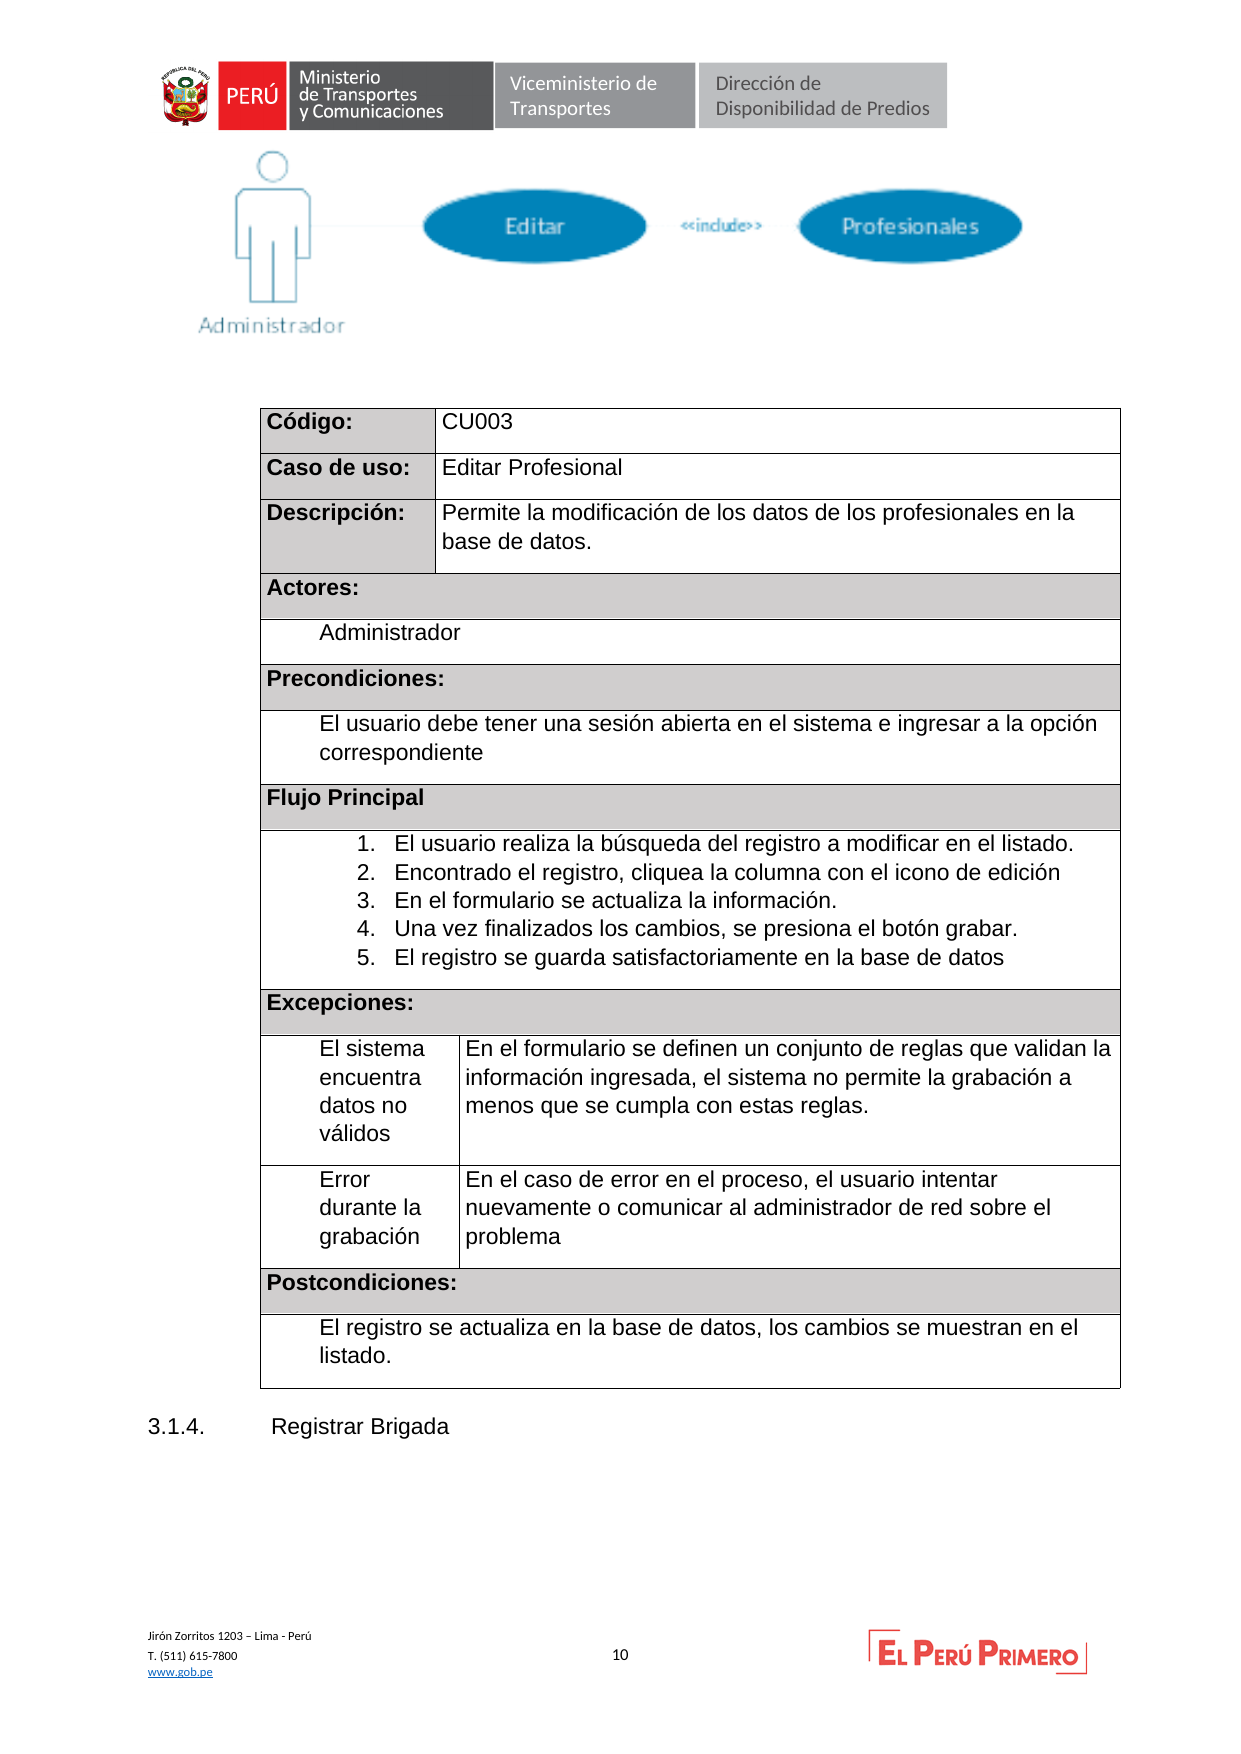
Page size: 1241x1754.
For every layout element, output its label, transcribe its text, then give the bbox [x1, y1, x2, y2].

table_cell Actores: [261, 574, 1120, 618]
picture [147, 59, 495, 133]
table_cell Descripción: [261, 500, 435, 573]
table_cell En el caso de error en el proceso, el usuario intentar nuevamente o comunicar al administrador de red sobre el problema [460, 1166, 1120, 1268]
table_cell Postcondiciones: [261, 1269, 1120, 1313]
list Registrar Brigada [148, 1413, 1092, 1439]
table_cell Administrador [261, 620, 1120, 664]
table_cell Excepciones: [261, 990, 1120, 1034]
table_cell Editar Profesional [436, 454, 1120, 499]
table_cell El usuario debe tener una sesión abierta en el sistema e ingresar a la opción correspondiente [261, 711, 1120, 784]
table_cell En el formulario se definen un conjunto de reglas que validan la información ingresada, el sistema no permite la grabación a menos que se cumpla con estas reglas. [460, 1036, 1120, 1165]
table_cell El registro se actualiza en la base de datos, los cambios se muestran en el listado. [261, 1315, 1120, 1388]
picture [867, 1628, 1088, 1677]
table_cell Flujo Principal [261, 785, 1120, 829]
table_cell Permite la modificación de los datos de los profesionales en la base de datos. [436, 500, 1120, 573]
table_cell Error durante la grabación [261, 1166, 459, 1268]
table_cell El sistema encuentra datos no válidos [261, 1036, 459, 1165]
table_header Código: [261, 409, 435, 453]
table_header CU003 [436, 409, 1120, 453]
table_cell Caso de uso: [261, 454, 435, 499]
table_cell El usuario realiza la búsqueda del registro a modificar en el listado. Encontrado el registro, cliquea la columna con el icono de edición En el formulario se actualiza la información. Una vez finalizados los cambios, se presiona el botón grabar. El registro se guarda satisfactoriamente en la base de datos [261, 831, 1120, 989]
table_cell Precondiciones: [261, 665, 1120, 710]
